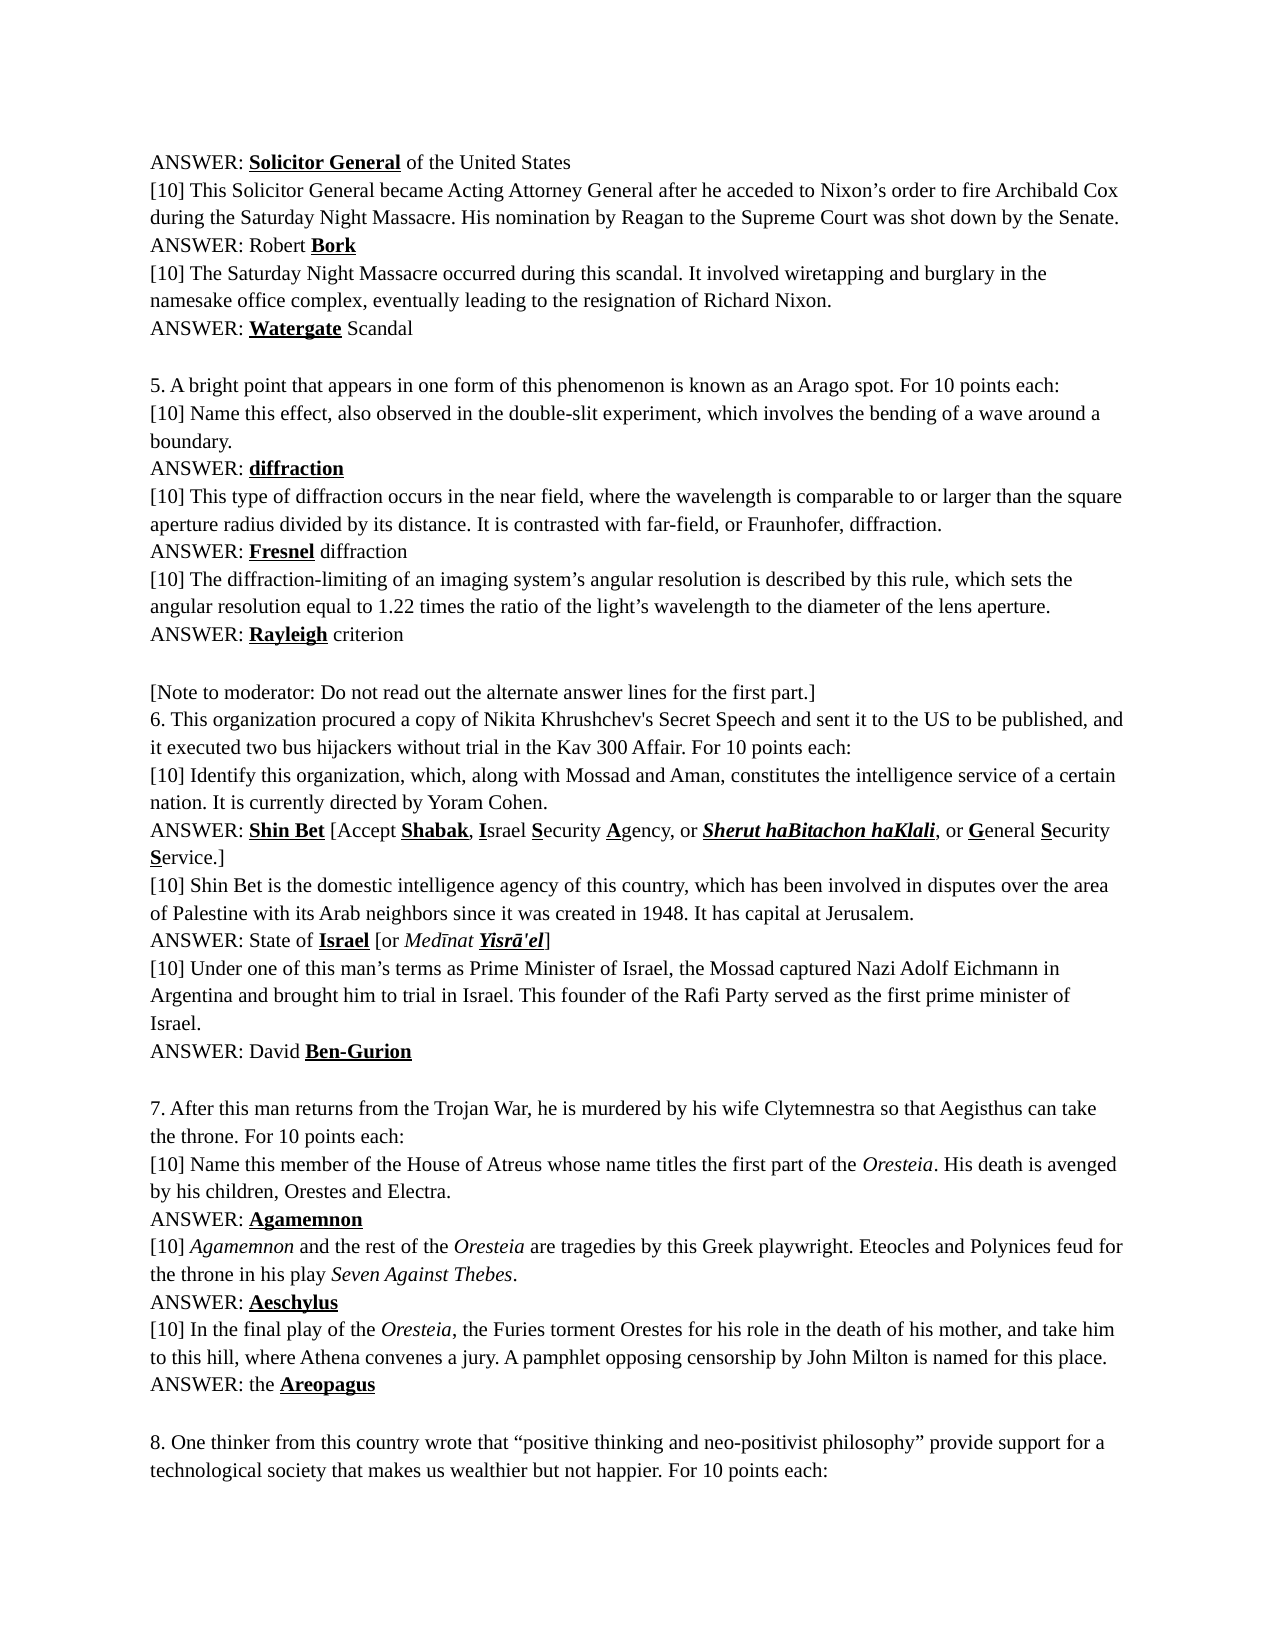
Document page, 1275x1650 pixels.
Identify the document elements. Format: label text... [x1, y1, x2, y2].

text [Note to moderator: Do not read out the alternate answer lines for the first part.] [150, 680, 1125, 704]
text [10] The Saturday Night Massacre occurred during this scandal. It involved wiretapping and burglary in the namesake office complex, eventually leading to the resignation of Richard Nixon. [150, 260, 1125, 312]
text ANSWER: Robert Bork [150, 233, 1125, 257]
text [10] This Solicitor General became Acting Attorney General after he acceded to Nixon’s order to fire Archibald Cox during the Saturday Night Massacre. His nomination by Reagan to the Supreme Court was shot down by the Senate. [150, 178, 1125, 229]
text 5. A bright point that appears in one form of this phenomenon is known as an Arago spot. For 10 points each: [150, 373, 1125, 397]
text ANSWER: Aeschylus [150, 1289, 1125, 1314]
text [10] In the final play of the Oresteia, the Furies torment Orestes for his role in the death of his mother, and take him to this hill, where Athena convenes a jury. A pamphlet opposing censorship by John Milton is named for this place. [150, 1317, 1125, 1369]
text ANSWER: the Areopagus [150, 1372, 1125, 1396]
text [10] This type of diffraction occurs in the near field, where the wavelength is comparable to or larger than the square aperture radius divided by its distance. It is contrasted with far-field, or Fraunhofer, diffraction. [150, 484, 1125, 536]
text ANSWER: Watergate Scandal [150, 316, 1125, 340]
text [10] Identify this organization, which, along with Mossad and Aman, constitutes the intelligence service of a certain nation. It is currently directed by Yoram Cohen. [150, 762, 1125, 814]
text [10] Name this effect, also observed in the double-slit experiment, which involves the bending of a wave around a boundary. [150, 401, 1125, 453]
text ANSWER: State of Israel [or Medīnat Yisrā'el] [150, 928, 1125, 952]
text [10] Shin Bet is the domestic intelligence agency of this country, which has been involved in disputes over the area of Palestine with its Arab neighbors since it was created in 1948. It has capital at Jerusalem. [150, 873, 1125, 924]
text ANSWER: Fresnel diffraction [150, 539, 1125, 563]
text [10] The diffraction-limiting of an imaging system’s angular resolution is described by this rule, which sets the angular resolution equal to 1.22 times the ratio of the light’s wavelength to the diameter of the lens aperture. [150, 567, 1125, 618]
text [10] Agamemnon and the rest of the Oresteia are tragedies by this Greek playwright. Eteocles and Polynices feud for the throne in his play Seven Against Thebes. [150, 1234, 1125, 1286]
text 8. One thinker from this country wrote that “positive thinking and neo-positivist philosophy” provide support for a technological society that makes us wealthier but not happier. For 10 points each: [150, 1430, 1125, 1482]
text ANSWER: Agamemnon [150, 1207, 1125, 1231]
text [10] Name this member of the House of Atreus whose name titles the first part of the Oresteia. His death is avenged by his children, Orestes and Electra. [150, 1152, 1125, 1203]
text ANSWER: diffraction [150, 456, 1125, 480]
text ANSWER: Rayleigh criterion [150, 622, 1125, 646]
text ANSWER: Solicitor General of the United States [150, 150, 1125, 174]
text ANSWER: David Ben-Gurion [150, 1038, 1125, 1063]
text [10] Under one of this man’s terms as Prime Minister of Israel, the Mossad captured Nazi Adolf Eichmann in Argentina and brought him to trial in Israel. This founder of the Rafi Party served as the first prime minister of Israel. [150, 956, 1125, 1035]
text ANSWER: Shin Bet [Accept Shabak, Israel Security Agency, or Sherut haBitachon haKlali, or General Security Service.] [150, 818, 1125, 869]
text 6. This organization procured a copy of Nikita Khrushchev's Secret Speech and sent it to the US to be published, and it executed two bus hijackers without trial in the Kav 300 Affair. For 10 points each: [150, 707, 1125, 759]
text 7. After this man returns from the Trojan War, he is murdered by his wife Clytemnestra so that Aegisthus can take the throne. For 10 points each: [150, 1096, 1125, 1148]
